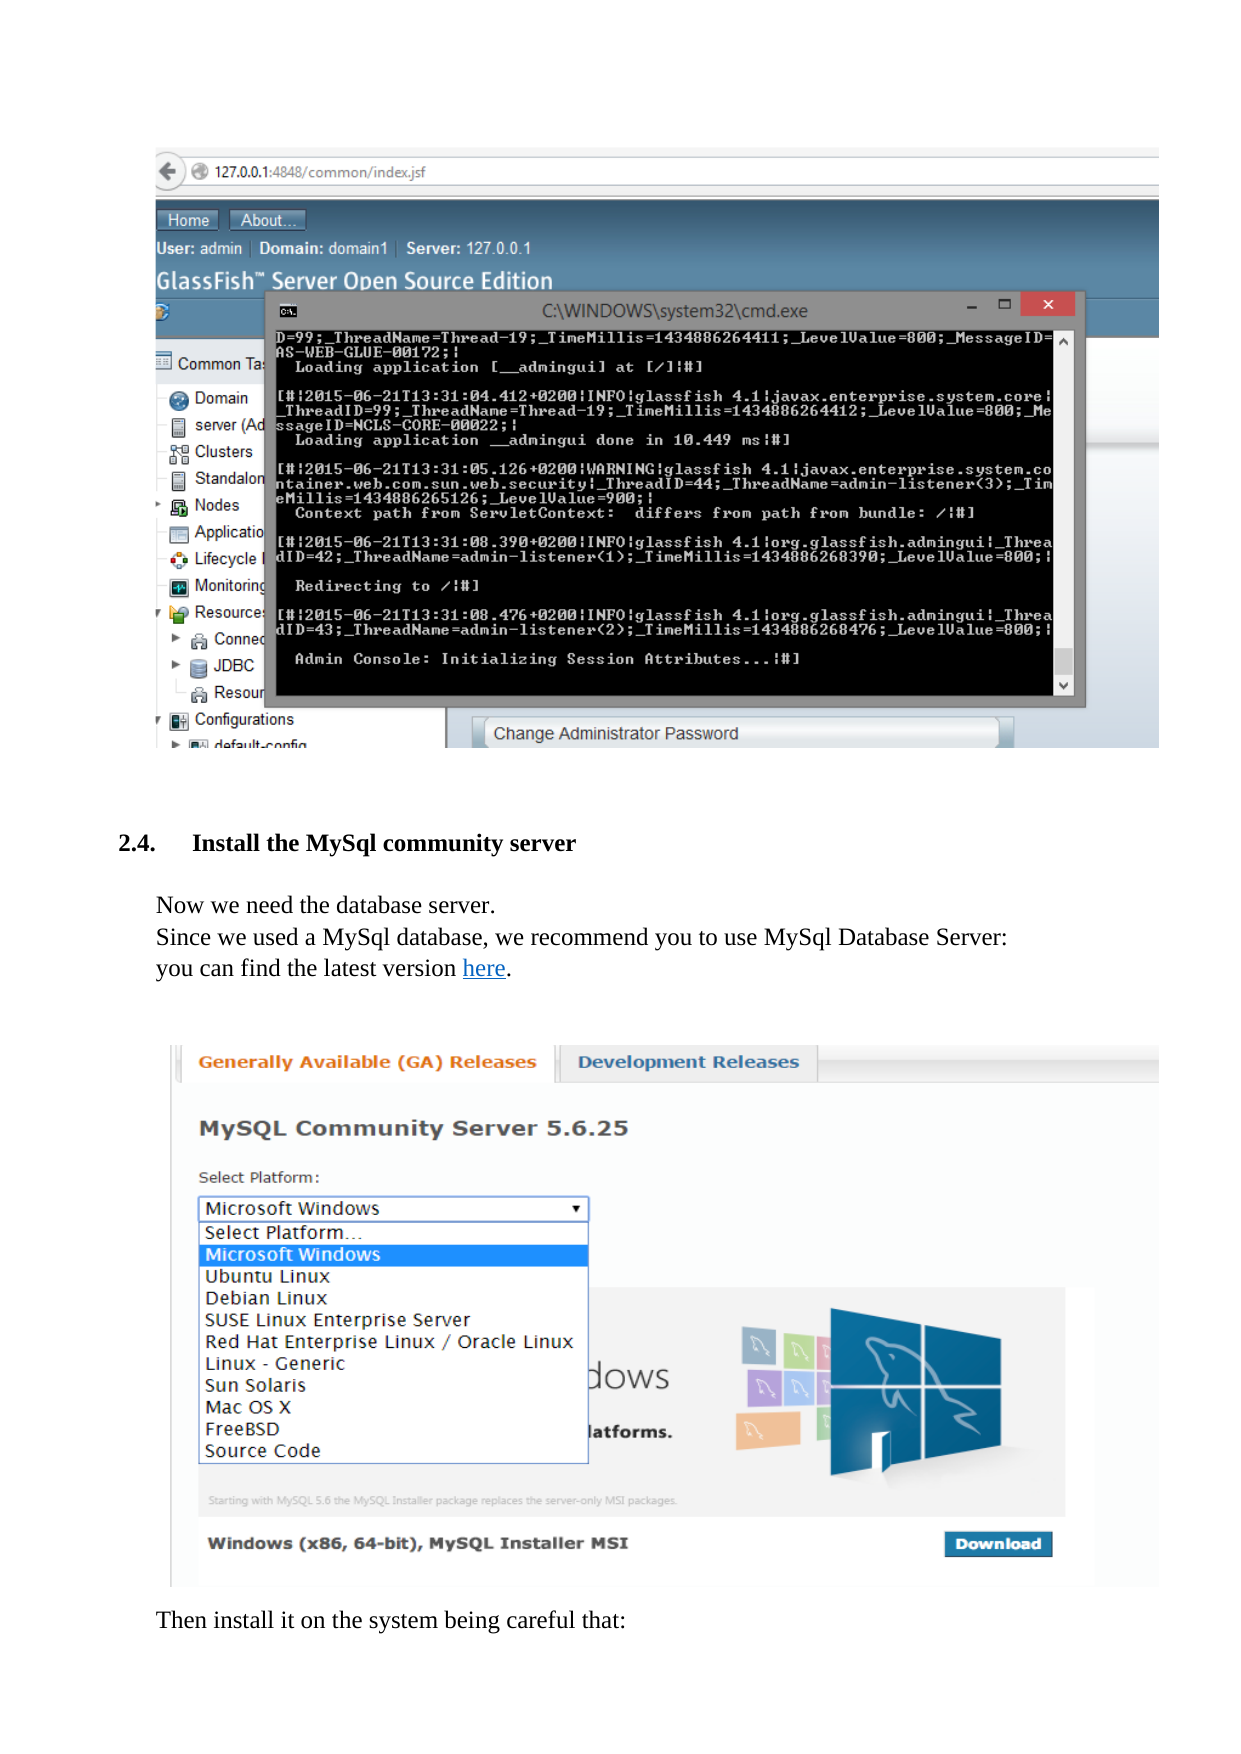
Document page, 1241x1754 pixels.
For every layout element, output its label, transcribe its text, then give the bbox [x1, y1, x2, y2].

list Now we need the database server. [156, 891, 1122, 919]
list Since we used a MySql database, we recommend you to use MySql Database Server: [156, 922, 1122, 950]
list you can find the latest version here. [156, 953, 1122, 981]
picture [155, 147, 1159, 748]
list Install the MySql community server [118, 828, 1122, 857]
text Then install it on the system being careful that: [156, 1605, 1122, 1634]
picture [155, 1045, 1159, 1587]
